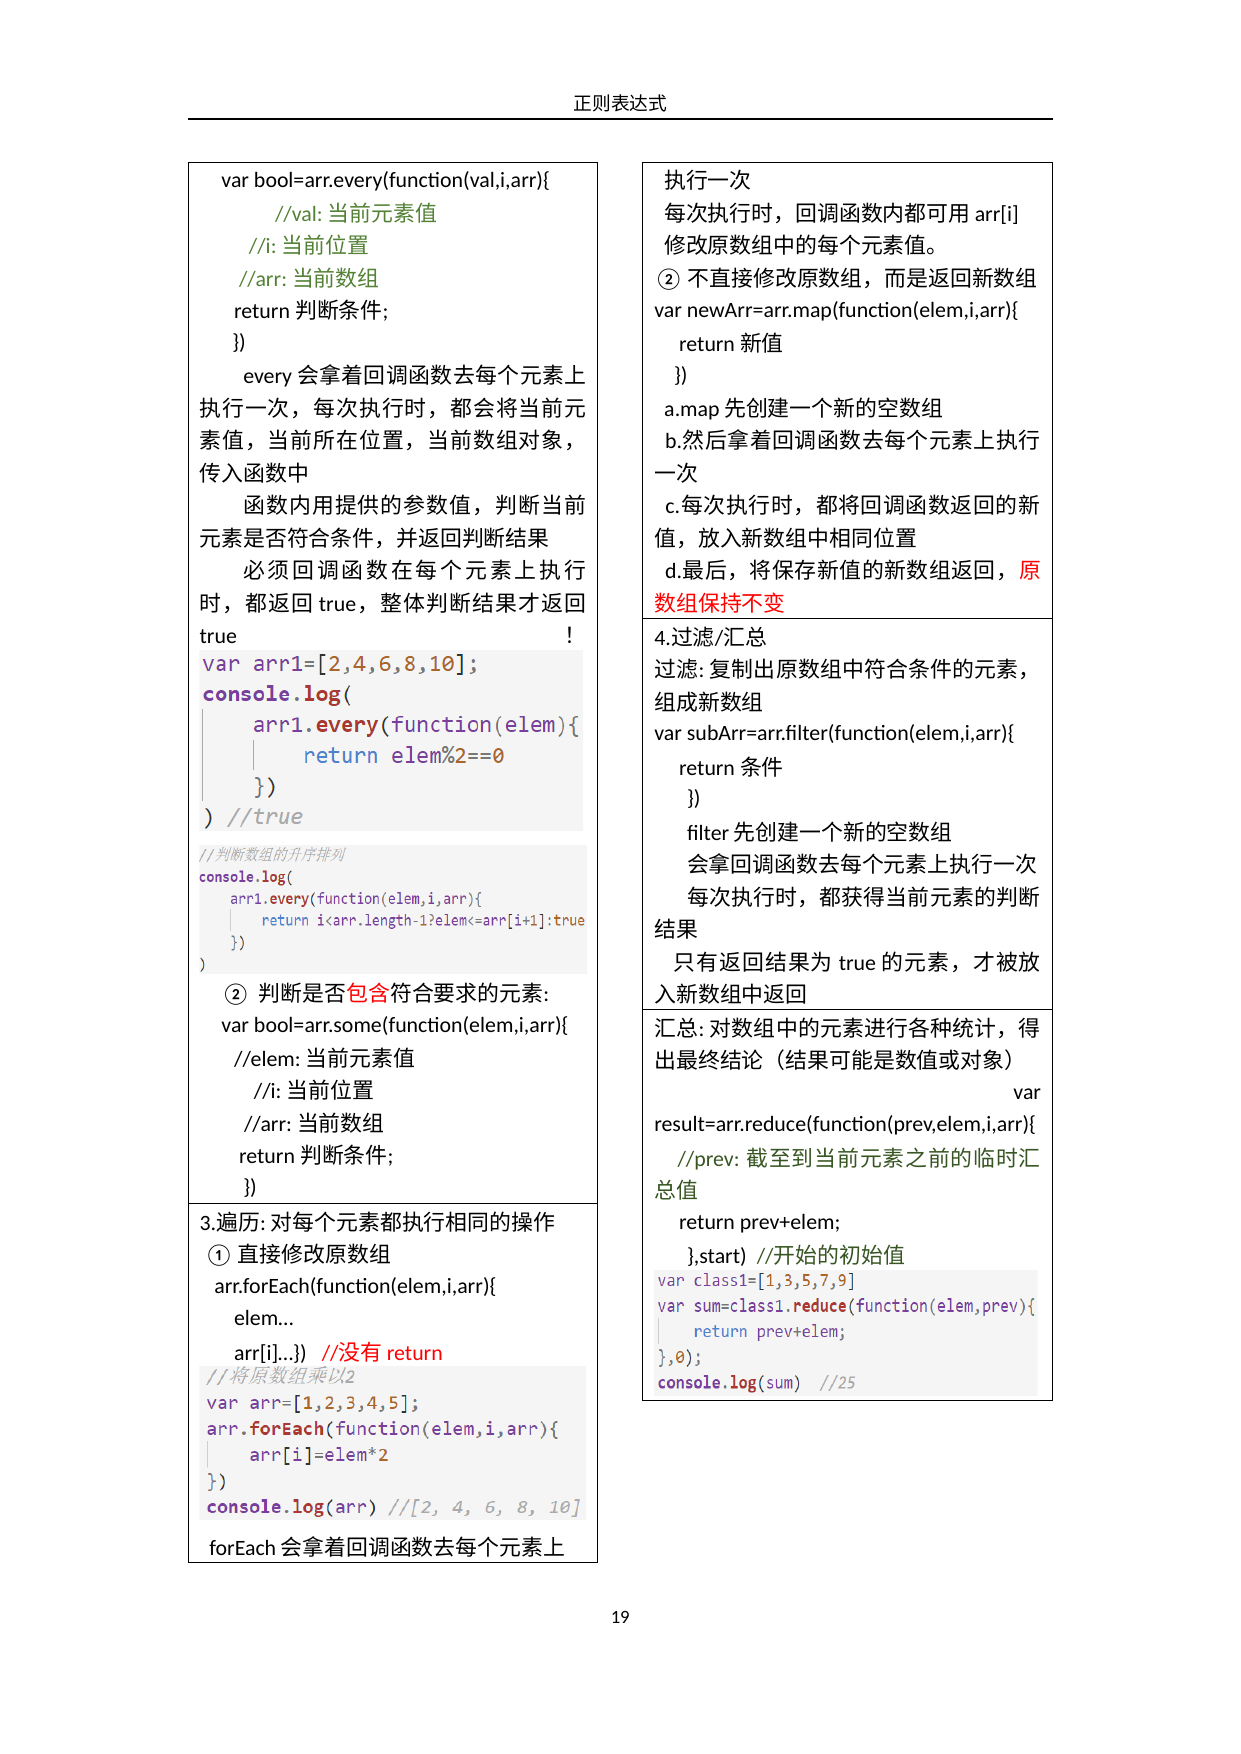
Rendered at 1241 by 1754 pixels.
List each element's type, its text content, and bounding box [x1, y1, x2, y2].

picture [199, 845, 587, 974]
picture [199, 650, 583, 831]
table_cell 4.过滤/汇总 过滤: 复制出原数组中符合条件的元素，组成新数组 var subArr=arr.filter(function(elem,i,arr){ return 条件 }) filter先创建一个新的空数组 会拿回调函数去每个元素上执行一次 每次执行时，都获得当前元素的判断结果 只有返回结果为true的元素，才被放入新数组中返回 [643, 619, 1052, 1009]
table_cell 3.遍历: 对每个元素都执行相同的操作 ①直接修改原数组 arr.forEach(function(elem,i,arr){ elem… arr[i]…}) //没有return forEach会拿着回调函数去每个元素上 执行一次 每次执行时，回调函数内都可用arr[i] 修改原数组中的每个元素值。 ②不直接修改原数组，而是返回新数组 var newArr=arr.map(function(elem,i,arr){ return 新值 }) a.map先创建一个新的空数组 b.然后拿着回调函数去每个元素上执行一次 c.每次执行时，都将回调函数返回的新值，放入新数组中相同位置 d.最后，将保存新值的新数组返回，原数组保持不变 [643, 163, 1052, 618]
table_cell 汇总: 对数组中的元素进行各种统计，得出最终结论（结果可能是数值或对象） var result=arr.reduce(function(prev,elem,i,arr){ //prev: 截至到当前元素之前的临时汇总值 return prev+elem; },start) //开始的初始值 [643, 1010, 1052, 1400]
table_cell 3.遍历: 对每个元素都执行相同的操作 ①直接修改原数组 arr.forEach(function(elem,i,arr){ elem… arr[i]…}) //没有return forEach会拿着回调函数去每个元素上 执行一次 每次执行时，回调函数内都可用arr[i] 修改原数组中的每个元素值。 ②不直接修改原数组，而是返回新数组 var newArr=arr.map(function(elem,i,arr){ return 新值 }) a.map先创建一个新的空数组 b.然后拿着回调函数去每个元素上执行一次 c.每次执行时，都将回调函数返回的新值，放入新数组中相同位置 d.最后，将保存新值的新数组返回，原数组保持不变 [189, 1204, 597, 1562]
picture [199, 1366, 586, 1520]
picture [654, 1270, 1038, 1396]
